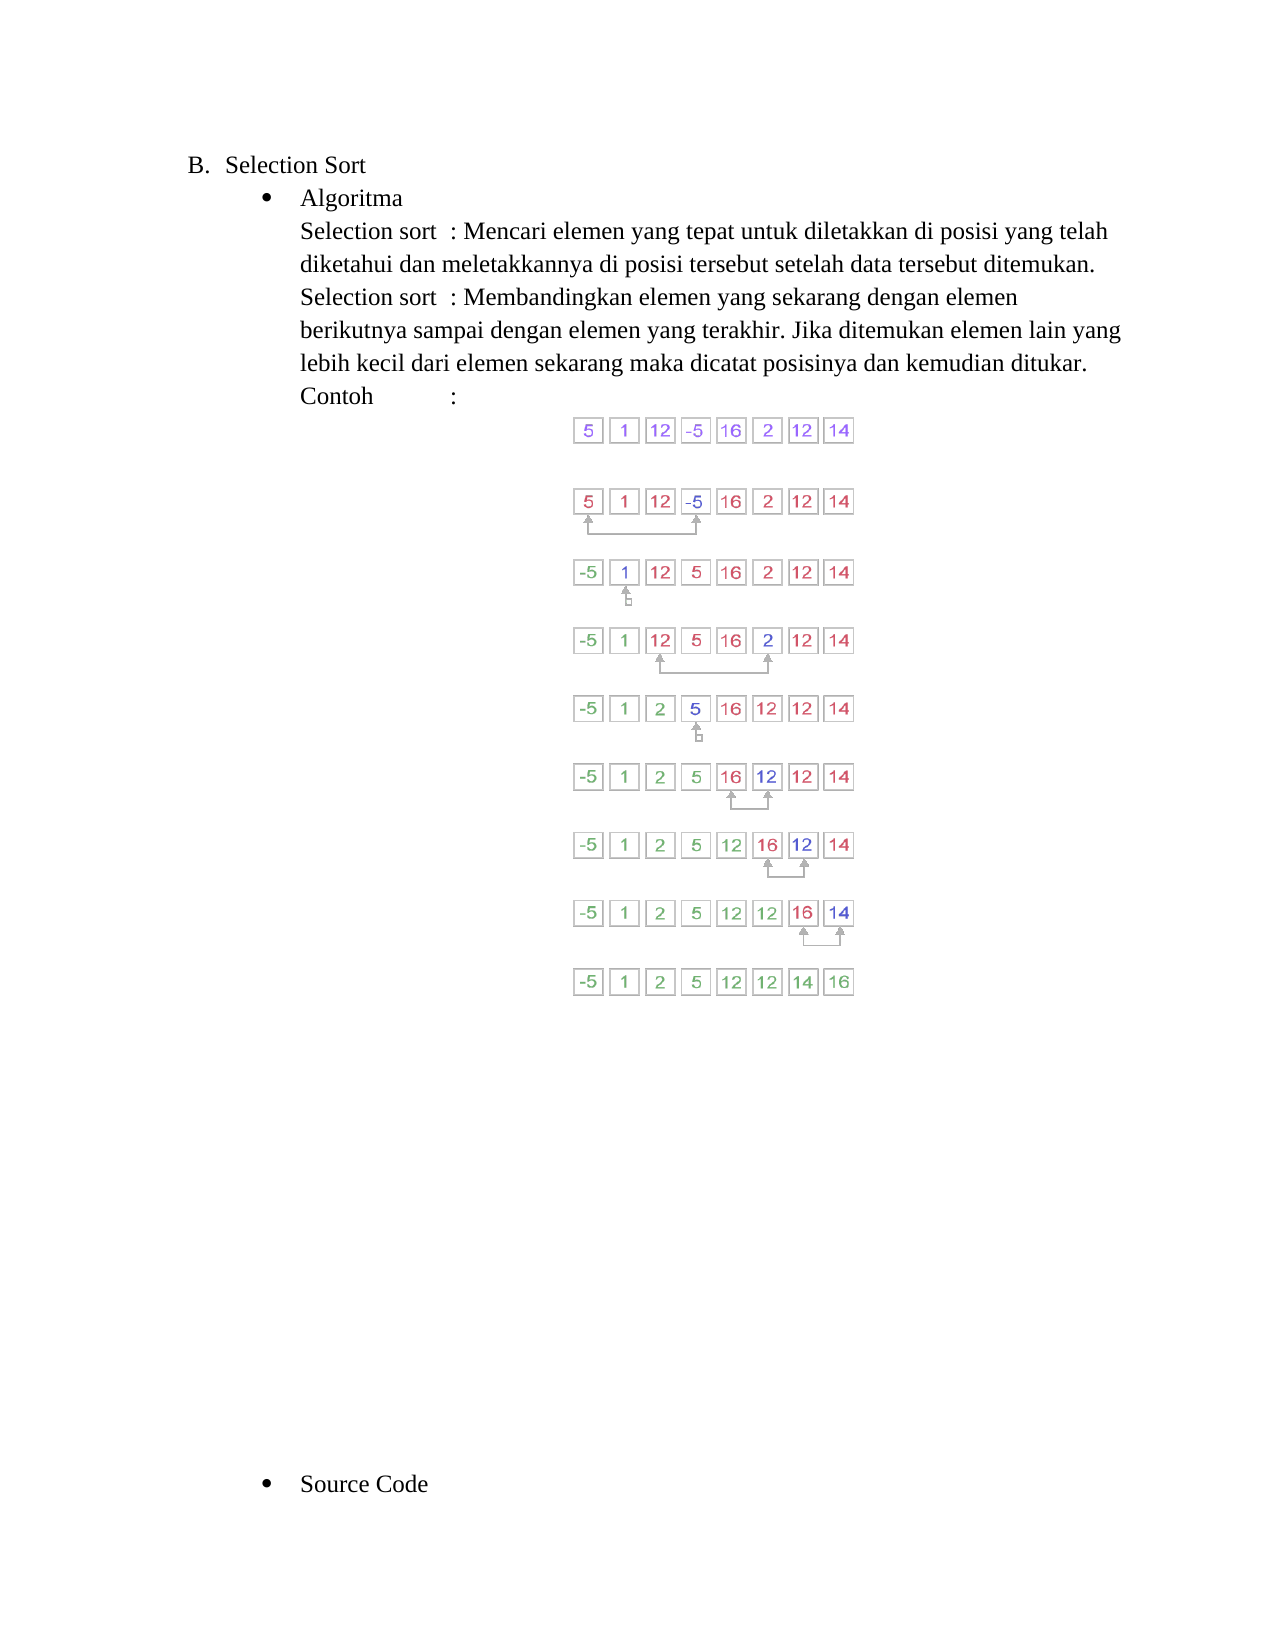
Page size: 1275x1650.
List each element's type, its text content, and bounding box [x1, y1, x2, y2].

list Algoritma [262, 183, 1125, 212]
list Selection sort : Membandingkan elemen yang sekarang dengan elemen berikutnya sampai dengan elemen yang terakhir. Jika ditemukan elemen lain yang lebih kecil dari elemen sekarang maka dicatat posisinya dan kemudian ditukar. [300, 282, 1125, 377]
list Source Code [262, 1469, 1125, 1498]
picture [568, 414, 858, 1003]
list Selection sort : Mencari elemen yang tepat untuk diletakkan di posisi yang telah diketahui dan meletakkannya di posisi tersebut setelah data tersebut ditemukan. [300, 216, 1125, 278]
list Selection Sort [187, 150, 1125, 179]
list Contoh : [300, 381, 1125, 410]
